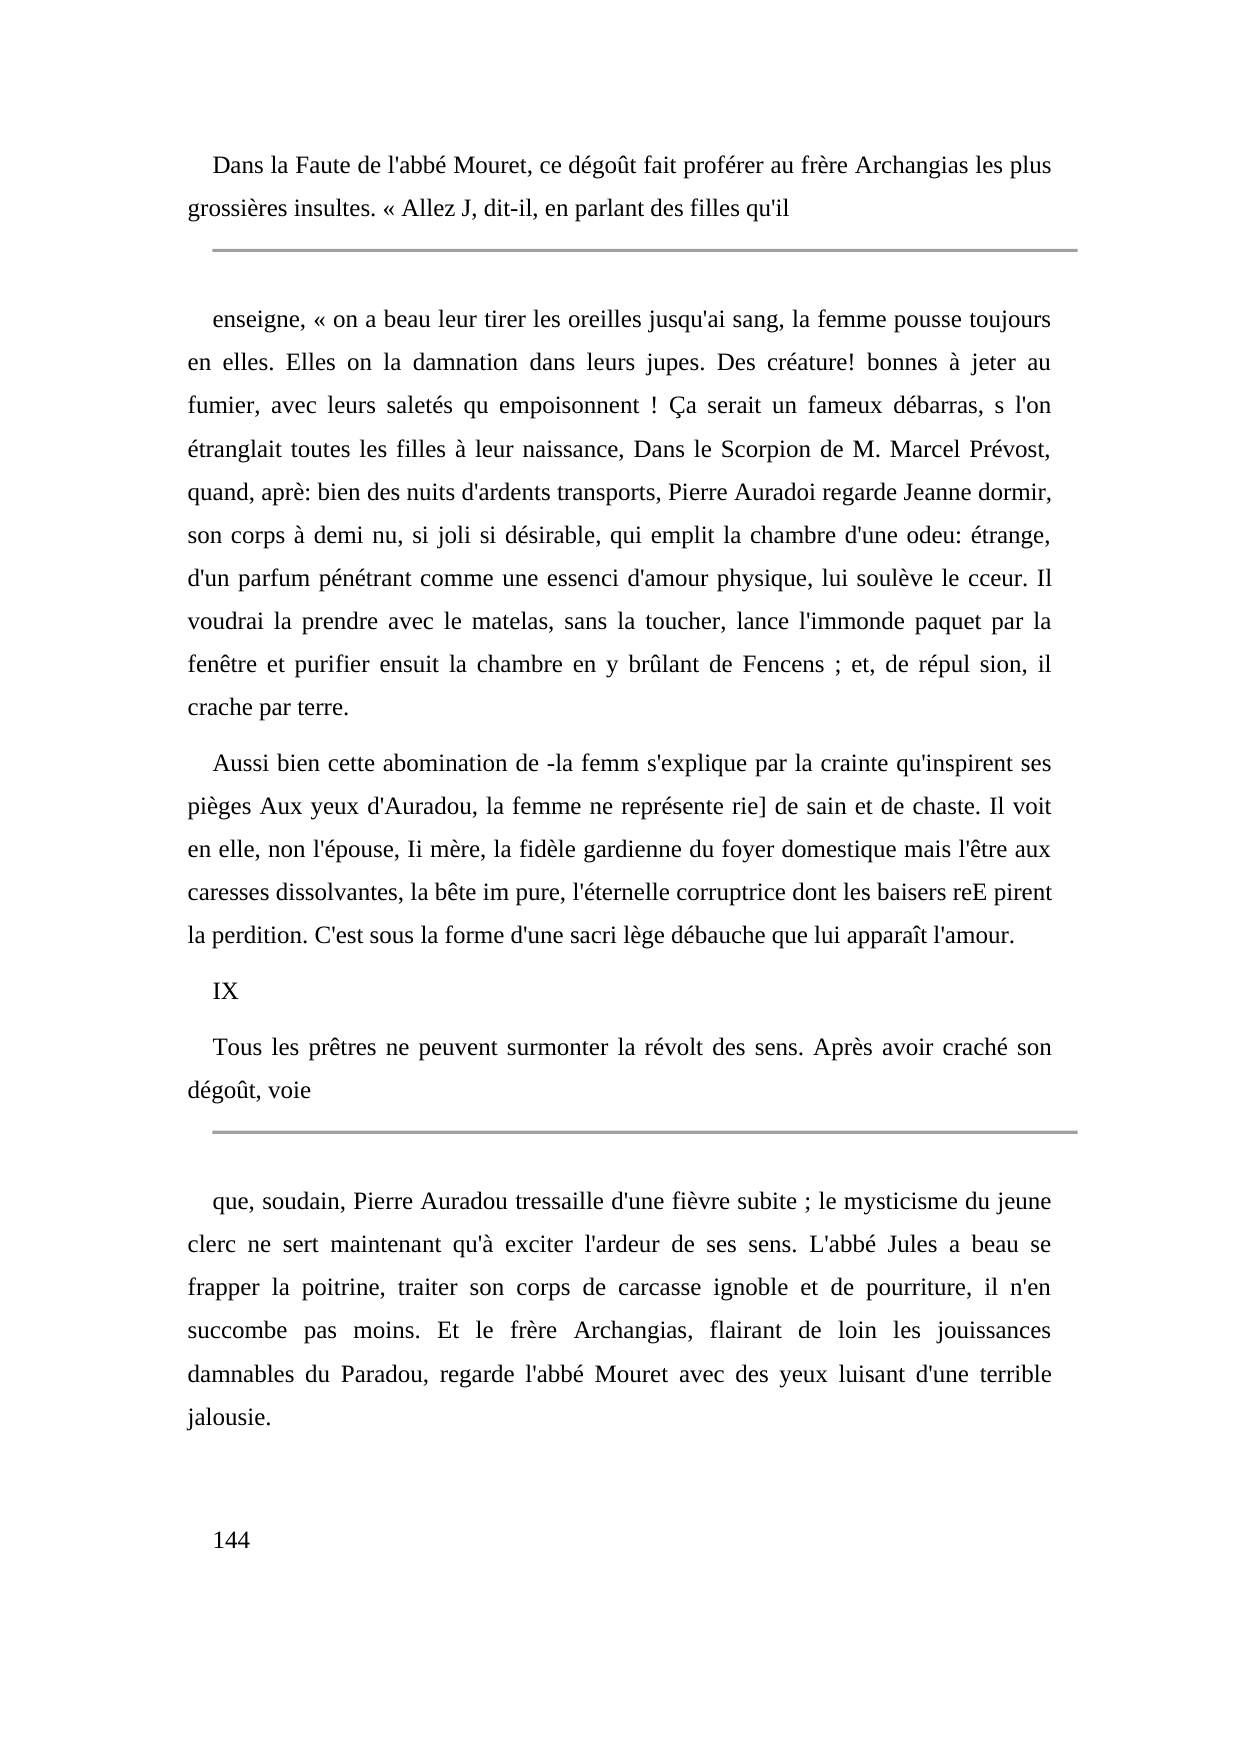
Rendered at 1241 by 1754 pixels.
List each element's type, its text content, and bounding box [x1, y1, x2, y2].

text Tous les prêtres ne peuvent surmonter la révolt des sens. Après avoir craché son dégoût, voie [187, 1032, 1053, 1104]
text enseigne, « on a beau leur tirer les oreilles jusqu'ai sang, la femme pousse toujours en elles. Elles on la damnation dans leurs jupes. Des créature! bonnes à jeter au fumier, avec leurs saletés qu empoisonnent ! Ça serait un fameux débarras, s l'on étranglait toutes les filles à leur naissance, Dans le Scorpion de M. Marcel Prévost, quand, aprè: bien des nuits d'ardents transports, Pierre Auradoi regarde Jeanne dormir, son corps à demi nu, si joli si désirable, qui emplit la chambre d'une odeu: étrange, d'un parfum pénétrant comme une essenci d'amour physique, lui soulève le cceur. Il voudrai la prendre avec le matelas, sans la toucher, lance l'immonde paquet par la fenêtre et purifier ensuit la chambre en y brûlant de Fencens ; et, de répul sion, il crache par terre. [187, 304, 1053, 721]
text Dans la Faute de l'abbé Mouret, ce dégoût fait proférer au frère Archangias les plus grossières insultes. « Allez J, dit-il, en parlant des filles qu'il [187, 150, 1053, 222]
text Aussi bien cette abomination de -la femm s'explique par la crainte qu'inspirent ses pièges Aux yeux d'Auradou, la femme ne représente rie] de sain et de chaste. Il voit en elle, non l'épouse, Ii mère, la fidèle gardienne du foyer domestique mais l'être aux caresses dissolvantes, la bête im pure, l'éternelle corruptrice dont les baisers reE pirent la perdition. C'est sous la forme d'une sacri lège débauche que lui apparaît l'amour. [187, 748, 1053, 949]
text IX [187, 976, 1053, 1005]
text que, soudain, Pierre Auradou tressaille d'une fièvre subite ; le mysticisme du jeune clerc ne sert maintenant qu'à exciter l'ardeur de ses sens. L'abbé Jules a beau se frapper la poitrine, traiter son corps de carcasse ignoble et de pourriture, il n'en succombe pas moins. Et le frère Archangias, flairant de loin les jouissances damnables du Paradou, regarde l'abbé Mouret avec des yeux luisant d'une terrible jalousie. [187, 1186, 1053, 1431]
